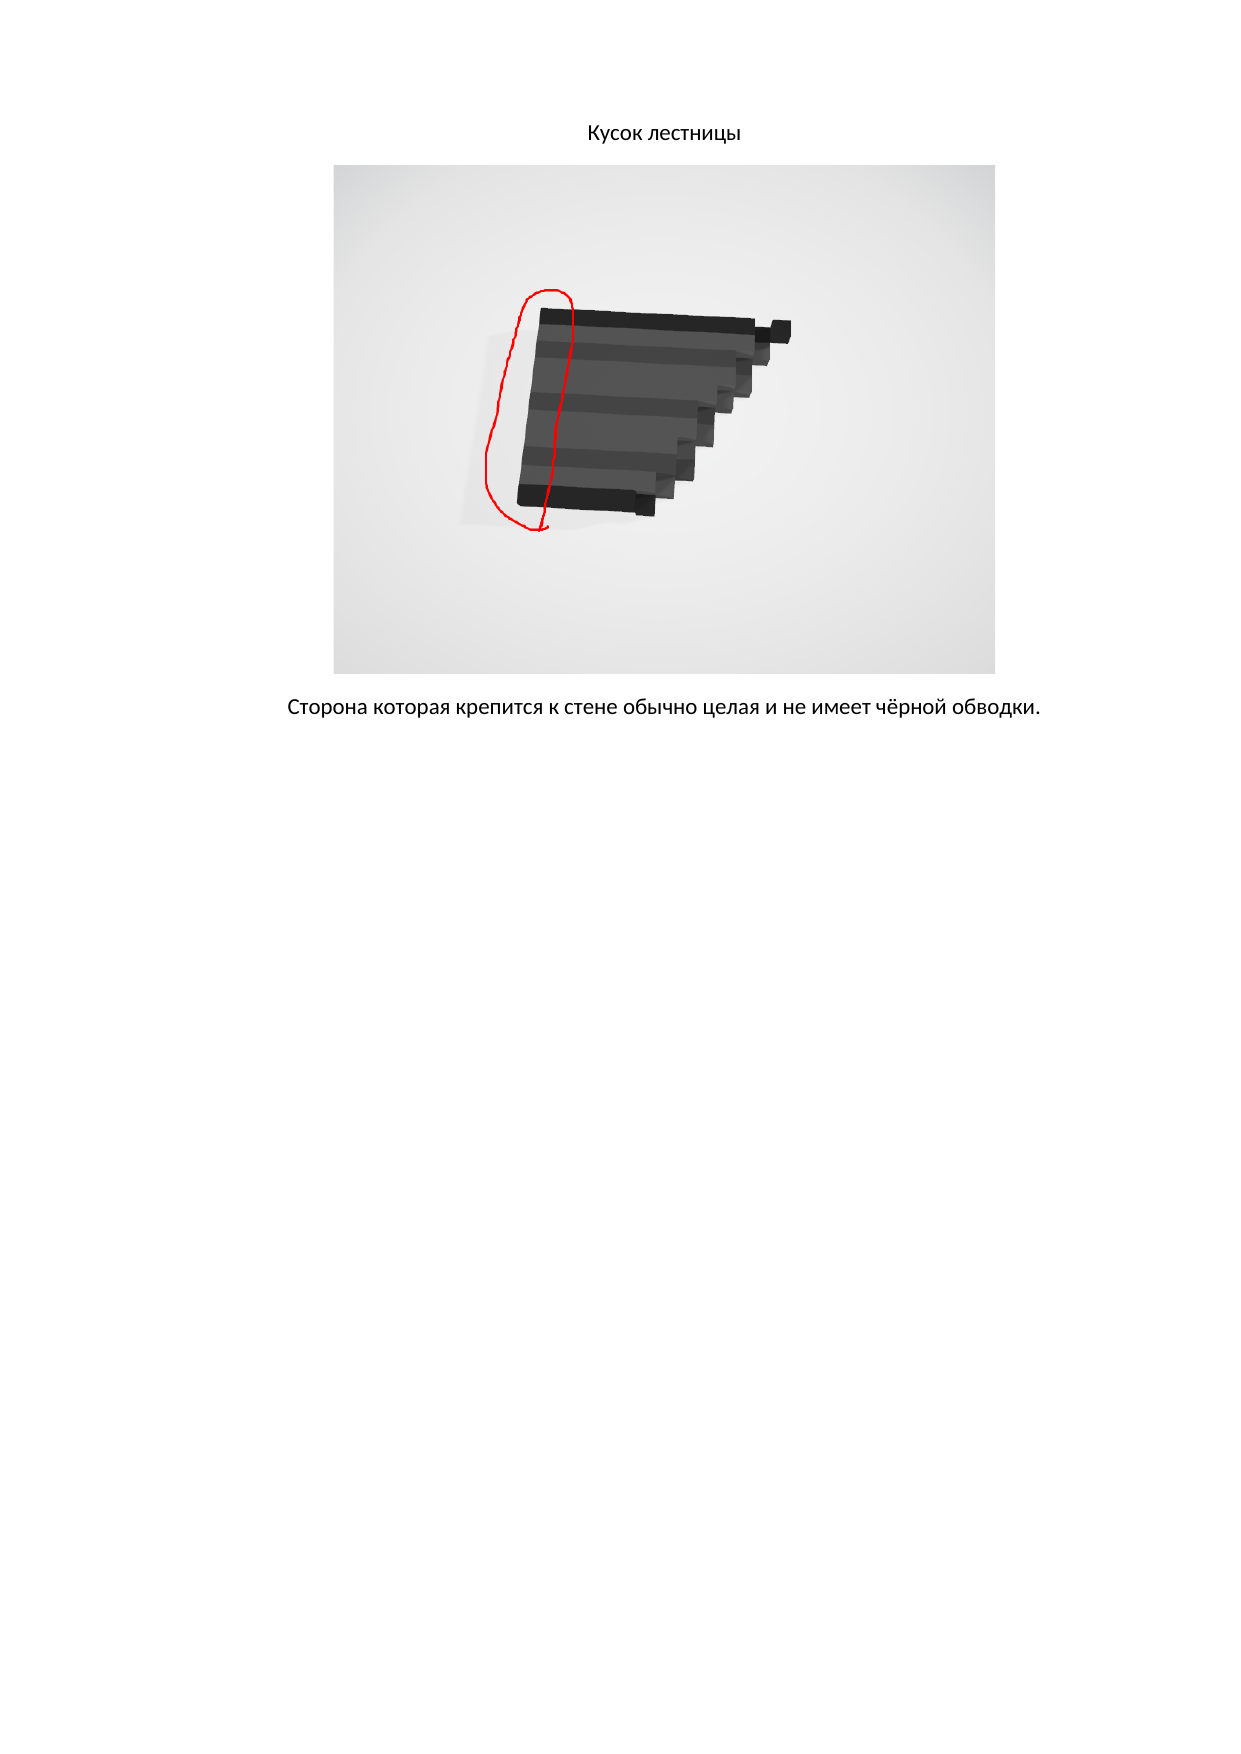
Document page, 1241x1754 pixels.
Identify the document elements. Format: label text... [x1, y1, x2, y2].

picture [333, 165, 996, 674]
text Кусок лестницы [177, 118, 1152, 146]
text Сторона которая крепится к стене обычно целая и не имеет чёрной обводки. [177, 692, 1152, 720]
